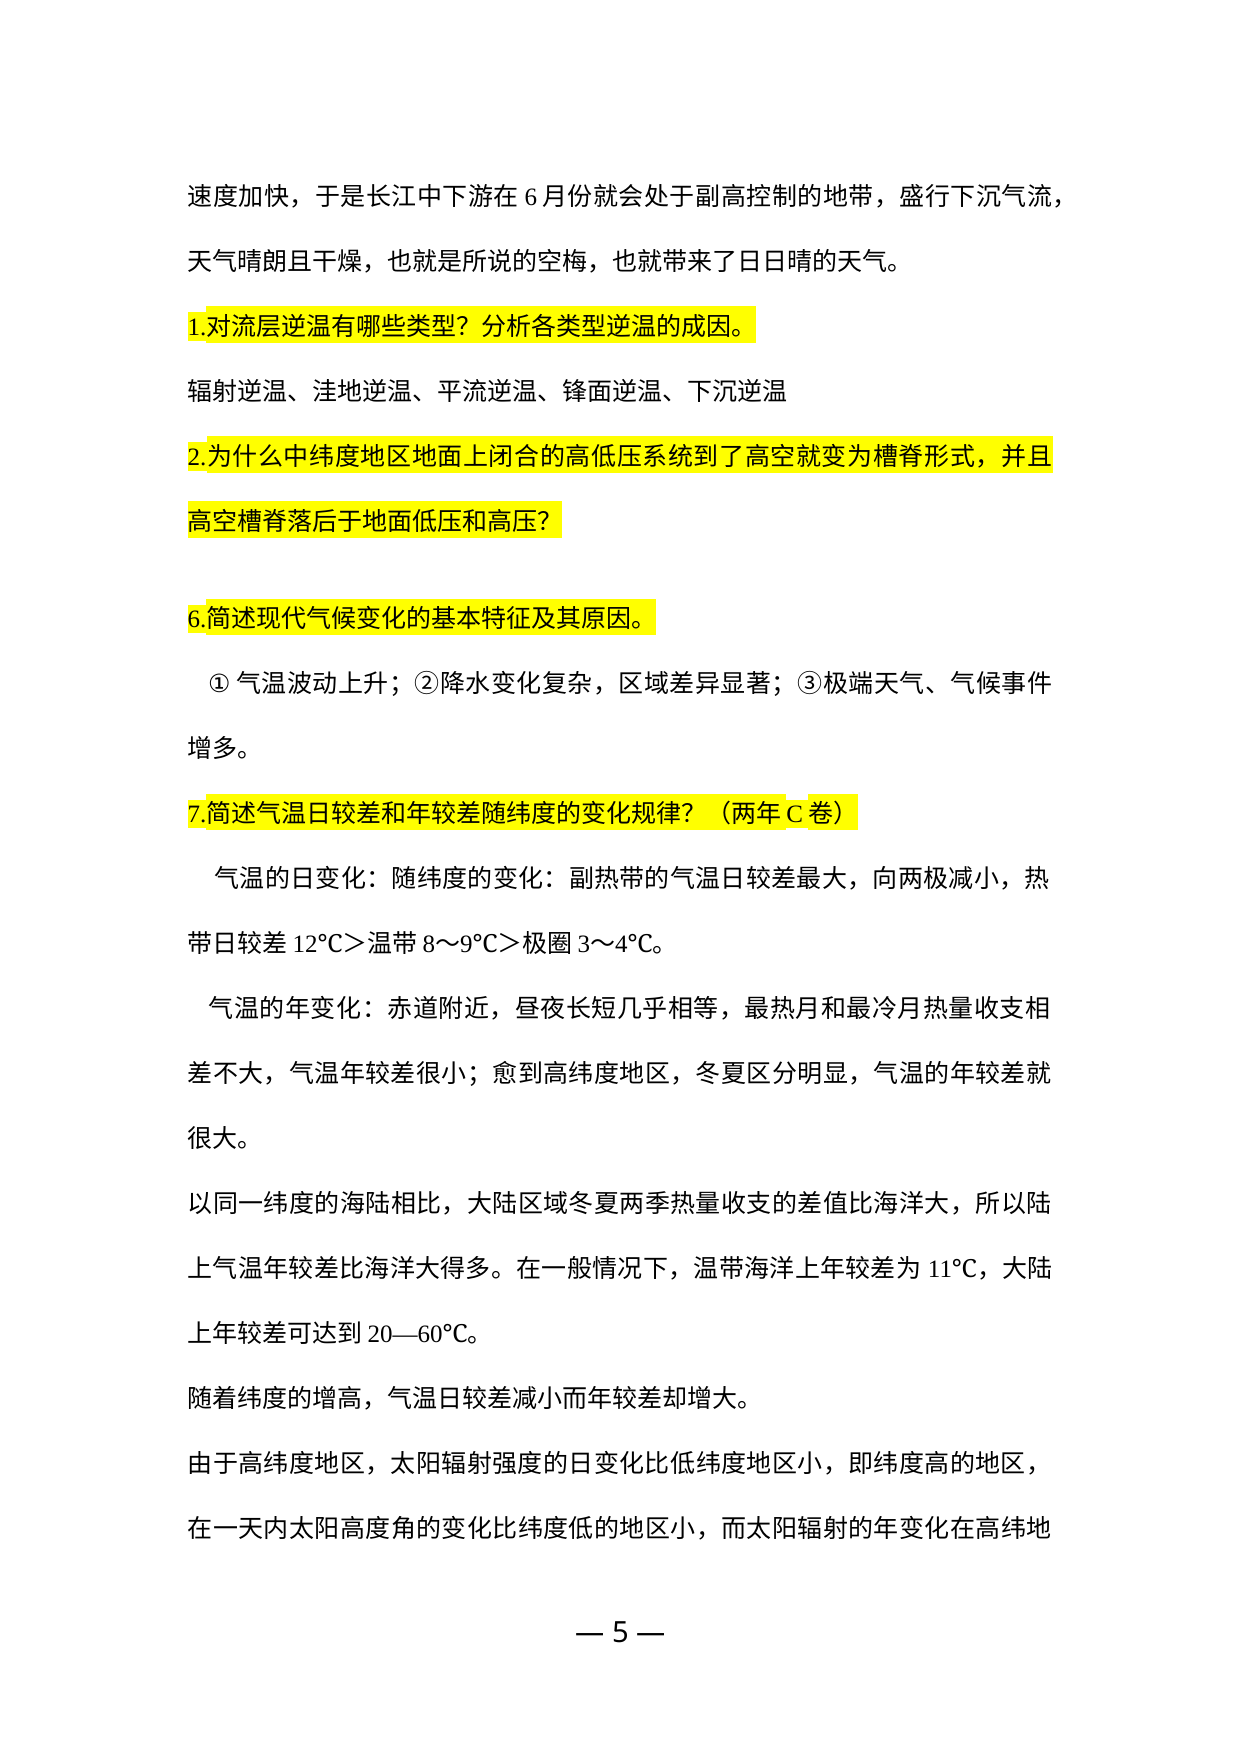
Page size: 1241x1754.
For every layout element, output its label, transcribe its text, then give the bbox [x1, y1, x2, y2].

text 气温的日变化：随纬度的变化：副热带的气温日较差最大，向两极减小，热带日较差12℃＞温带8～9℃＞极圈3～4℃。 [187, 844, 1053, 974]
text 2.为什么中纬度地区地面上闭合的高低压系统到了高空就变为槽脊形式，并且高空槽脊落后于地面低压和高压？ [187, 422, 1053, 552]
text 气温的年变化：赤道附近，昼夜长短几乎相等，最热月和最冷月热量收支相差不大，气温年较差很小；愈到高纬度地区，冬夏区分明显，气温的年较差就很大。 [187, 974, 1053, 1169]
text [187, 162, 1053, 292]
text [187, 1429, 1053, 1559]
text ①气温波动上升；②降水变化复杂，区域差异显著；③极端天气、气候事件增多。 [187, 649, 1053, 779]
text 6.简述现代气候变化的基本特征及其原因。 [187, 584, 1053, 649]
text 辐射逆温、洼地逆温、平流逆温、锋面逆温、下沉逆温 [187, 357, 1053, 422]
text 1.对流层逆温有哪些类型？分析各类型逆温的成因。 [187, 292, 1053, 357]
text 以同一纬度的海陆相比，大陆区域冬夏两季热量收支的差值比海洋大，所以陆上气温年较差比海洋大得多。在一般情况下，温带海洋上年较差为11℃，大陆上年较差可达到20—60℃。 [187, 1169, 1053, 1364]
text 7.简述气温日较差和年较差随纬度的变化规律？（两年C卷） [187, 779, 1053, 844]
text 随着纬度的增高，气温日较差减小而年较差却增大。 [187, 1364, 1053, 1429]
